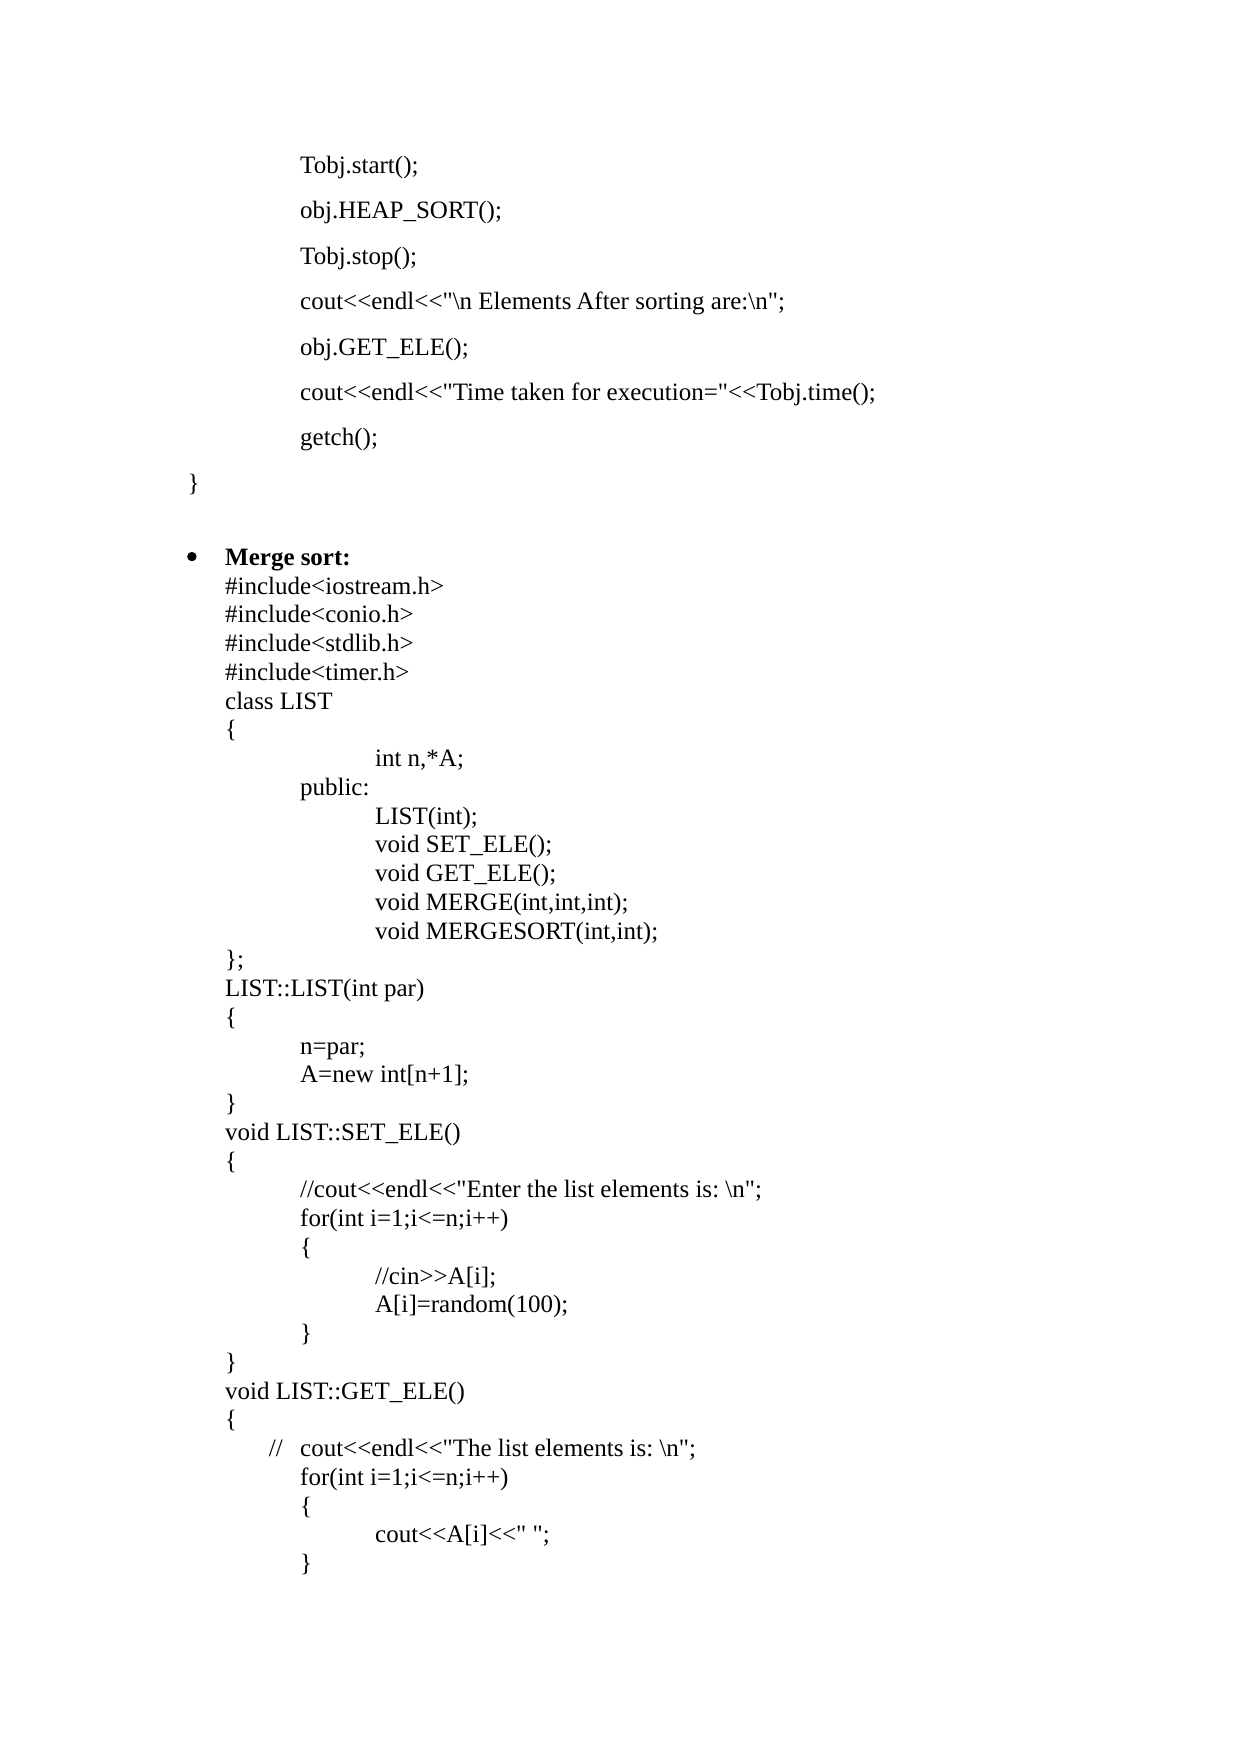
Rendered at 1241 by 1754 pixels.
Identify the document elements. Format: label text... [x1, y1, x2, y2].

list public: [225, 772, 1090, 801]
list for(int i=1;i<=n;i++) [225, 1203, 1090, 1232]
list //cout<<endl<<"Enter the list elements is: \n"; [225, 1174, 1090, 1203]
list n=par; [225, 1031, 1090, 1059]
list Merge sort: [187, 542, 1090, 571]
list LIST(int); [225, 801, 1090, 829]
list #include<iostream.h> [225, 571, 1090, 599]
list LIST::LIST(int par) [225, 973, 1090, 1002]
text } [150, 468, 1090, 497]
text obj.GET_ELE(); [150, 332, 1090, 360]
list #include<timer.h> [225, 657, 1090, 686]
list // cout<<endl<<"The list elements is: \n"; [225, 1433, 1090, 1462]
list } [225, 1318, 1090, 1347]
text Tobj.start(); [150, 150, 1090, 179]
list void SET_ELE(); [225, 829, 1090, 858]
list } [225, 1548, 1090, 1577]
text Tobj.stop(); [150, 241, 1090, 269]
list { [225, 714, 1090, 743]
list A=new int[n+1]; [225, 1059, 1090, 1088]
text getch(); [150, 422, 1090, 451]
list void GET_ELE(); [225, 858, 1090, 887]
text cout<<endl<<"\n Elements After sorting are:\n"; [150, 286, 1090, 315]
list void LIST::SET_ELE() [225, 1117, 1090, 1146]
list void MERGE(int,int,int); [225, 887, 1090, 916]
list { [225, 1002, 1090, 1031]
list int n,*A; [225, 743, 1090, 772]
list //cin>>A[i]; [225, 1261, 1090, 1289]
list void LIST::GET_ELE() [225, 1376, 1090, 1404]
list #include<stdlib.h> [225, 628, 1090, 657]
list class LIST [225, 686, 1090, 714]
list for(int i=1;i<=n;i++) [225, 1462, 1090, 1491]
list { [225, 1232, 1090, 1261]
list } [225, 1088, 1090, 1117]
list cout<<A[i]<<" "; [225, 1519, 1090, 1548]
list #include<conio.h> [225, 599, 1090, 628]
list { [225, 1146, 1090, 1174]
list void MERGESORT(int,int); [225, 916, 1090, 944]
list { [225, 1491, 1090, 1519]
list }; [225, 944, 1090, 973]
list } [225, 1347, 1090, 1376]
list { [225, 1404, 1090, 1433]
list A[i]=random(100); [225, 1289, 1090, 1318]
text obj.HEAP_SORT(); [150, 195, 1090, 224]
text cout<<endl<<"Time taken for execution="<<Tobj.time(); [150, 377, 1090, 406]
